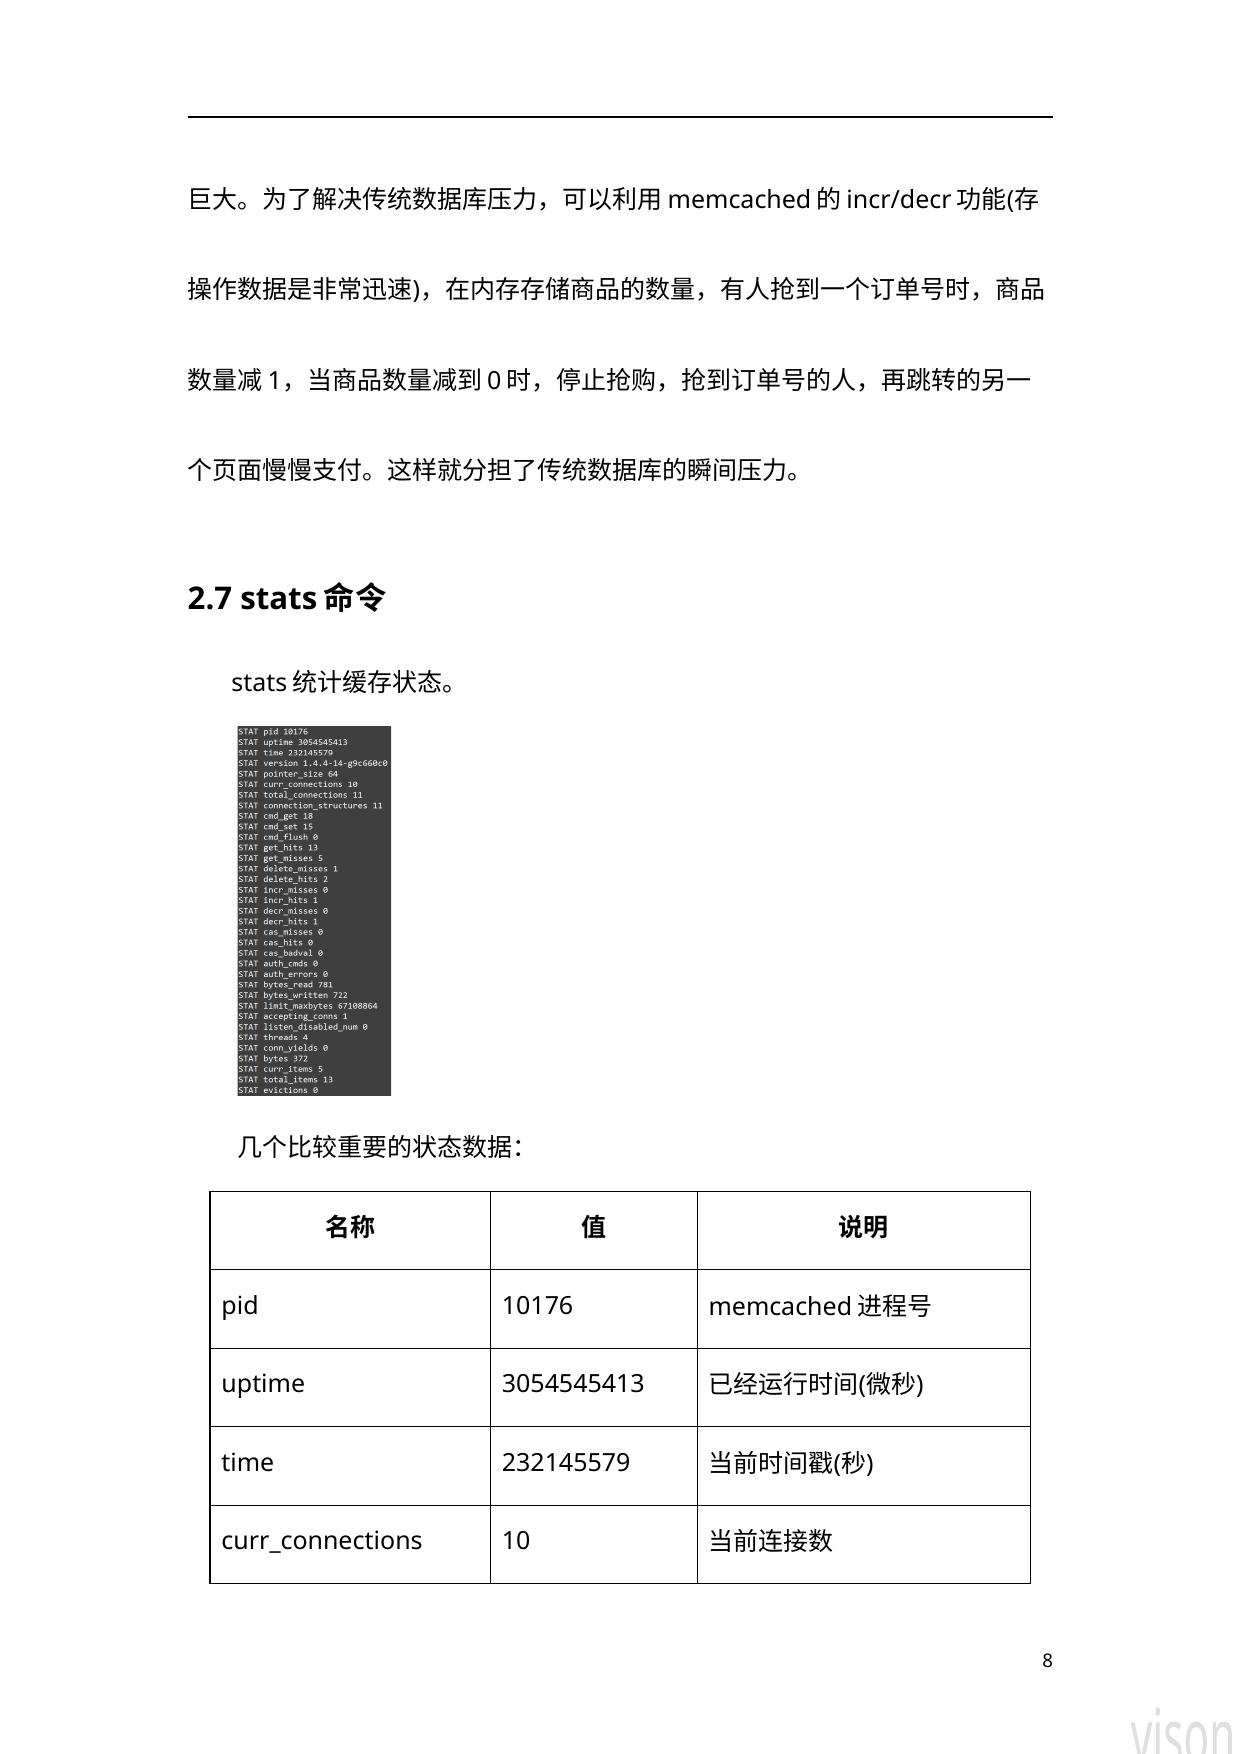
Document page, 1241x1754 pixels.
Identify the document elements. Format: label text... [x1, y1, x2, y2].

table_cell curr_connections [211, 1506, 490, 1583]
table_header 名称 [211, 1192, 490, 1269]
table_cell 3054545413 [491, 1349, 697, 1426]
table_cell 10 [491, 1506, 697, 1583]
table_cell 当前连接数 [698, 1506, 1030, 1583]
table_header 说明 [698, 1192, 1030, 1269]
table_header 值 [491, 1192, 697, 1269]
text stats统计缓存状态。 [187, 647, 1053, 714]
table_cell 已经运行时间(微秒) [698, 1349, 1030, 1426]
table_cell uptime [211, 1349, 490, 1426]
table_cell 10176 [491, 1270, 697, 1348]
table_cell 232145579 [491, 1427, 697, 1505]
table_cell pid [211, 1270, 490, 1348]
table_cell memcached进程号 [698, 1270, 1030, 1348]
table_cell time [211, 1427, 490, 1505]
subtitle 2.7 stats命令 [187, 562, 1053, 630]
picture [237, 726, 392, 1096]
table_cell 当前时间戳(秒) [698, 1427, 1030, 1505]
text 几个比较重要的状态数据： [187, 1111, 1053, 1179]
